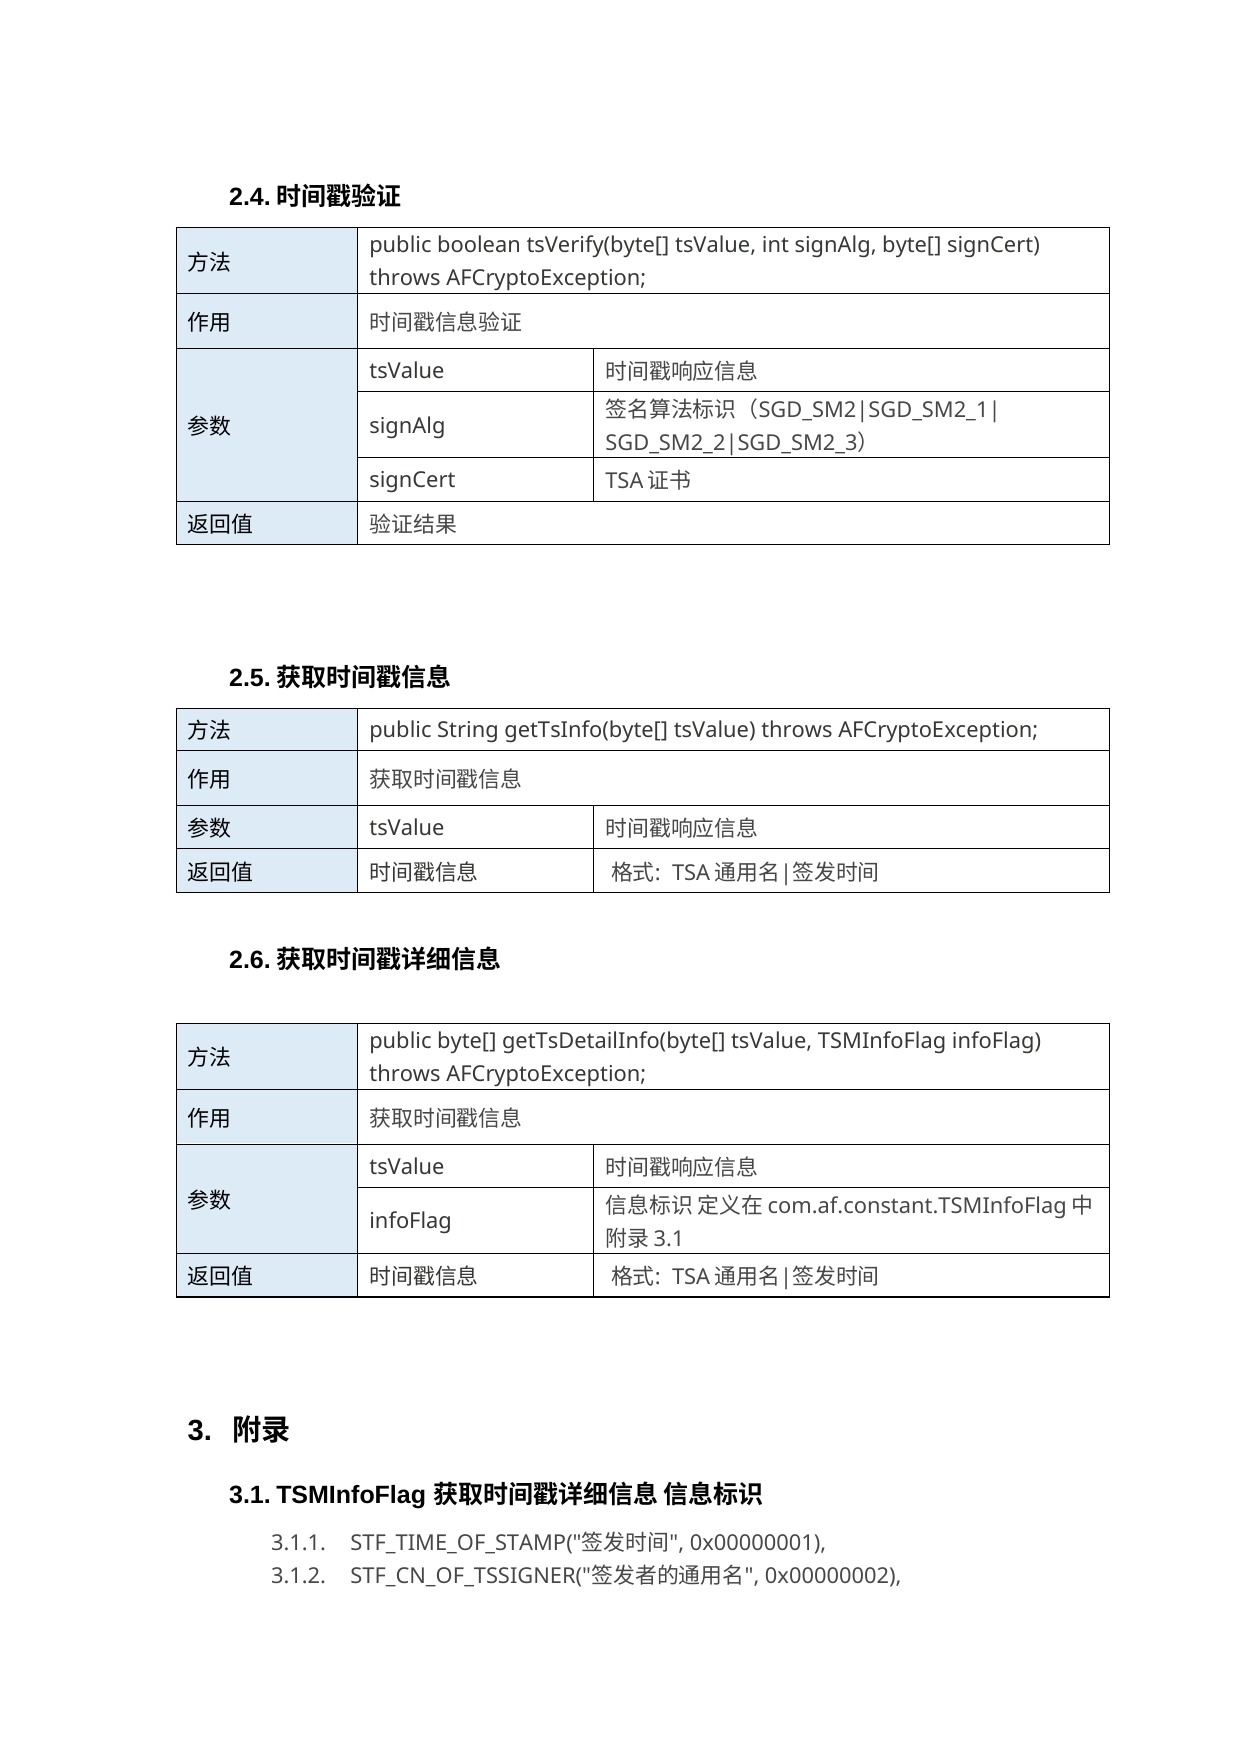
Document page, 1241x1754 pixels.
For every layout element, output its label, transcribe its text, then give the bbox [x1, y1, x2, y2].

list 时间戳验证 [229, 162, 1053, 227]
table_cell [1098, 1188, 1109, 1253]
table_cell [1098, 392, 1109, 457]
table_cell 时间戳信息 [358, 1254, 593, 1296]
list TSMInfoFlag 获取时间戳详细信息 信息标识 [229, 1460, 1053, 1525]
table_cell 参数 [177, 806, 357, 848]
table_header 方法 [177, 1024, 357, 1089]
table_cell 返回值 [177, 502, 357, 544]
table_header public byte[] getTsDetailInfo(byte[] tsValue, TSMInfoFlag infoFlag) throws AFCryptoException; [358, 1024, 1109, 1089]
table_cell tsValue [358, 349, 593, 391]
list 获取时间戳详细信息 [229, 925, 1053, 990]
list STF_CN_OF_TSSIGNER("签发者的通用名", 0x00000002), [271, 1557, 1053, 1590]
table_header public String getTsInfo(byte[] tsValue) throws AFCryptoException; [358, 709, 1109, 750]
table_cell 时间戳信息验证 [358, 294, 1109, 348]
list 获取时间戳信息 [229, 643, 1053, 708]
list 附录 [187, 1395, 1053, 1460]
table_cell tsValue [358, 1145, 593, 1187]
table_cell 时间戳响应信息 [594, 806, 1109, 848]
table_cell 获取时间戳信息 [358, 751, 1109, 805]
table_cell 作用 [177, 1090, 357, 1143]
table_cell 返回值 [177, 1254, 357, 1296]
table_cell 验证结果 [358, 502, 1109, 544]
table_cell 格式: TSA通用名|签发时间 [594, 1254, 1109, 1296]
table_cell 格式: TSA通用名|签发时间 [594, 849, 1109, 892]
table_cell tsValue [358, 806, 593, 848]
table_cell 时间戳响应信息 [594, 1145, 1109, 1187]
table_cell 作用 [177, 294, 357, 348]
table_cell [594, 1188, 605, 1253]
list STF_TIME_OF_STAMP("签发时间", 0x00000001), [669, 1525, 1053, 1557]
table_cell signAlg [358, 392, 593, 457]
table_cell TSA证书 [594, 458, 1109, 501]
list STF_TIME_OF_STAMP("签发时间", 0x00000001), [271, 1525, 582, 1557]
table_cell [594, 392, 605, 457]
table_cell 参数 [177, 349, 357, 501]
table_cell 获取时间戳信息 [358, 1090, 1109, 1143]
table_header 方法 [177, 228, 357, 293]
table_cell 时间戳响应信息 [594, 349, 1109, 391]
table_cell 返回值 [177, 849, 357, 892]
table_cell 作用 [177, 751, 357, 805]
table_cell infoFlag [358, 1188, 593, 1253]
table_cell 参数 [177, 1145, 357, 1253]
table_cell 时间戳信息 [358, 849, 593, 892]
table_header public boolean tsVerify(byte[] tsValue, int signAlg, byte[] signCert) throws AFCryptoException; [358, 228, 1109, 293]
table_cell signCert [358, 458, 593, 501]
table_header 方法 [177, 709, 357, 750]
